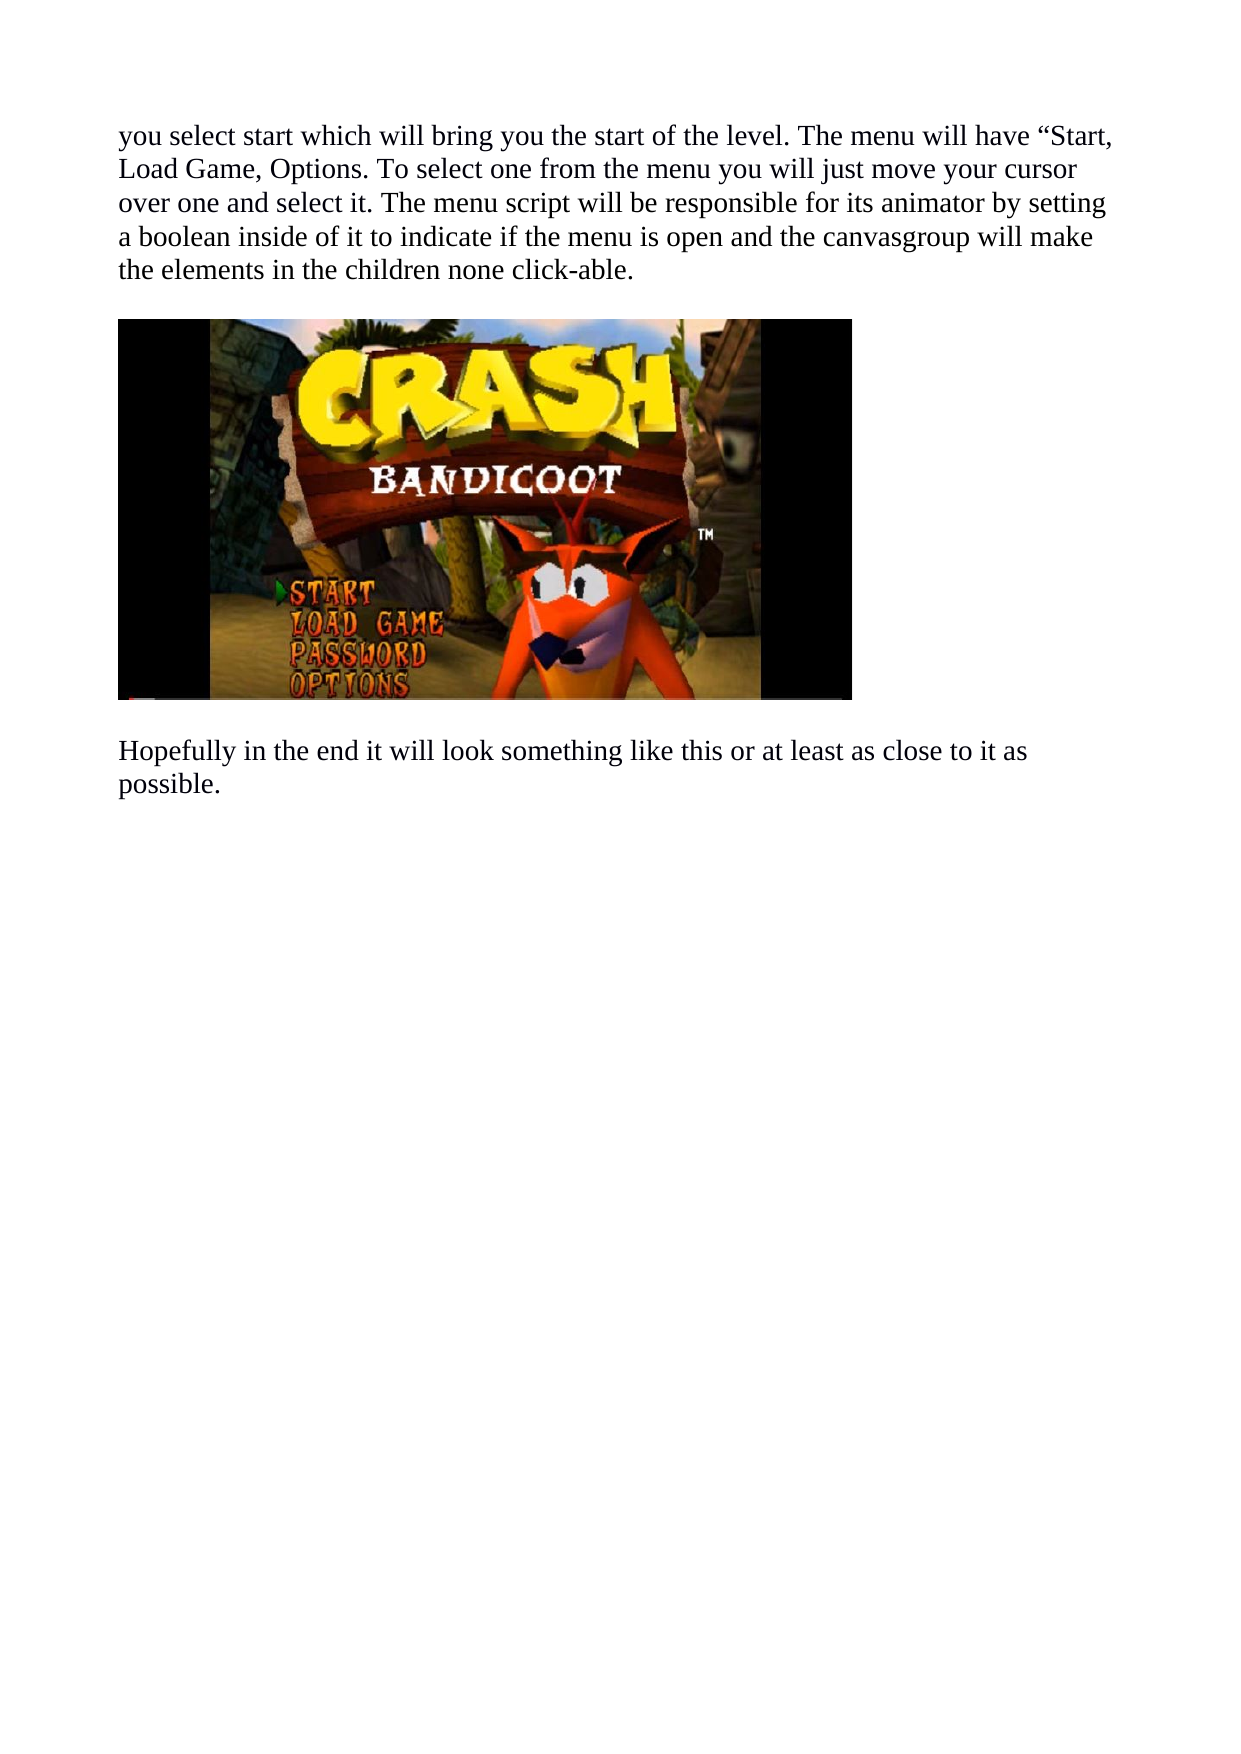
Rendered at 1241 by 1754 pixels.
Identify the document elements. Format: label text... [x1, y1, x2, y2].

picture [118, 319, 853, 700]
text Hopefully in the end it will look something like this or at least as close to it as possible. [118, 733, 1122, 800]
